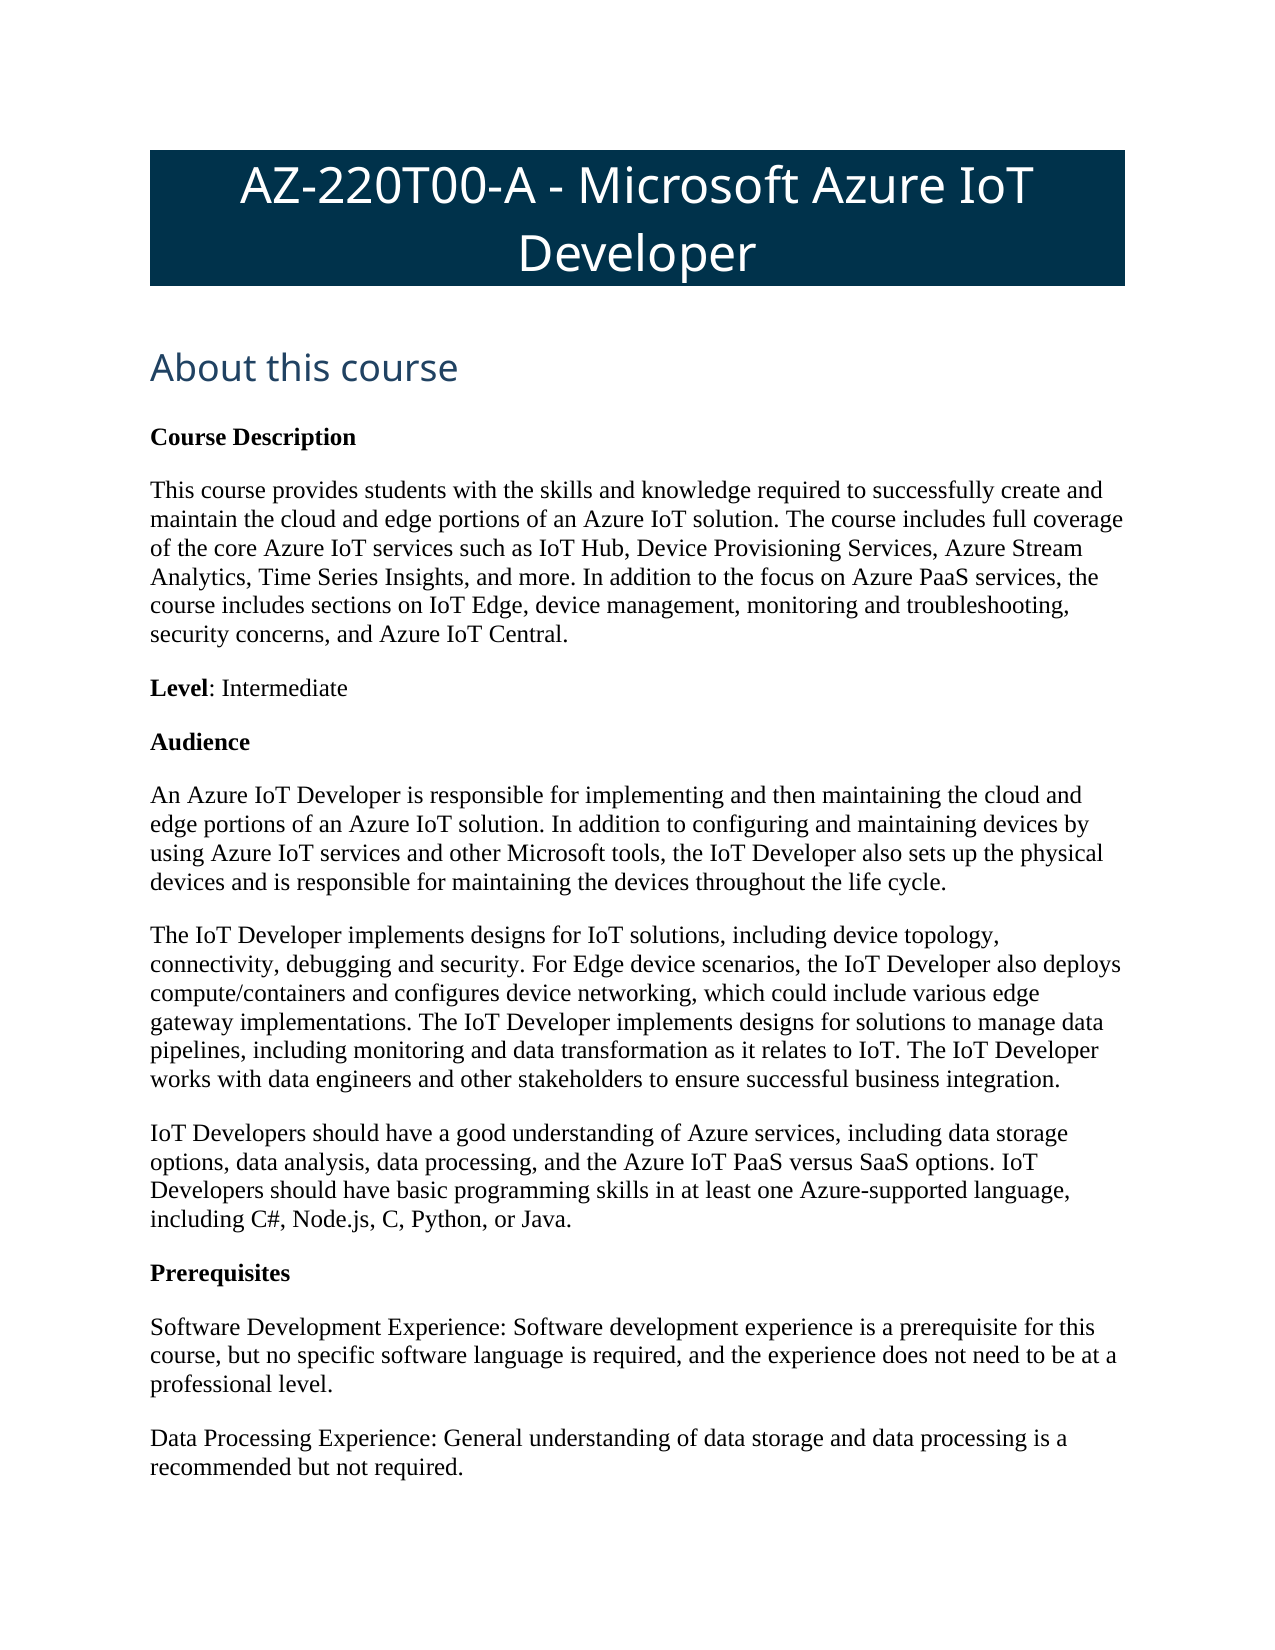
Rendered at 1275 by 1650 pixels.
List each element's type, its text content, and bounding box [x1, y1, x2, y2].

text Data Processing Experience: General understanding of data storage and data processing is a recommended but not required. [150, 1423, 1125, 1480]
text Software Development Experience: Software development experience is a prerequisite for this course, but no specific software language is required, and the experience does not need to be at a professional level. [150, 1312, 1125, 1398]
subtitle About this course [150, 341, 1125, 392]
text Course Description [150, 422, 1125, 450]
text This course provides students with the skills and knowledge required to successfully create and maintain the cloud and edge portions of an Azure IoT solution. The course includes full coverage of the core Azure IoT services such as IoT Hub, Device Provisioning Services, Azure Stream Analytics, Time Series Insights, and more. In addition to the focus on Azure PaaS services, the course includes sections on IoT Edge, device management, monitoring and troubleshooting, security concerns, and Azure IoT Central. [150, 475, 1125, 648]
text AZ-220T00-A - Microsoft Azure IoT Developer [150, 150, 1125, 286]
text The IoT Developer implements designs for IoT solutions, including device topology, connectivity, debugging and security. For Edge device scenarios, the IoT Developer also deploys compute/containers and configures device networking, which could include various edge gateway implementations. The IoT Developer implements designs for solutions to manage data pipelines, including monitoring and data transformation as it relates to IoT. The IoT Developer works with data engineers and other stakeholders to ensure successful business integration. [150, 920, 1125, 1093]
text IoT Developers should have a good understanding of Azure services, including data storage options, data analysis, data processing, and the Azure IoT PaaS versus SaaS options. IoT Developers should have basic programming skills in at least one Azure-supported language, including C#, Node.js, C, Python, or Java. [150, 1118, 1125, 1233]
text Level: Intermediate [150, 673, 1125, 702]
text Prerequisites [150, 1258, 1125, 1287]
text An Azure IoT Developer is responsible for implementing and then maintaining the cloud and edge portions of an Azure IoT solution. In addition to configuring and maintaining devices by using Azure IoT services and other Microsoft tools, the IoT Developer also sets up the physical devices and is responsible for maintaining the devices throughout the life cycle. [150, 780, 1125, 895]
text Audience [150, 727, 1125, 755]
